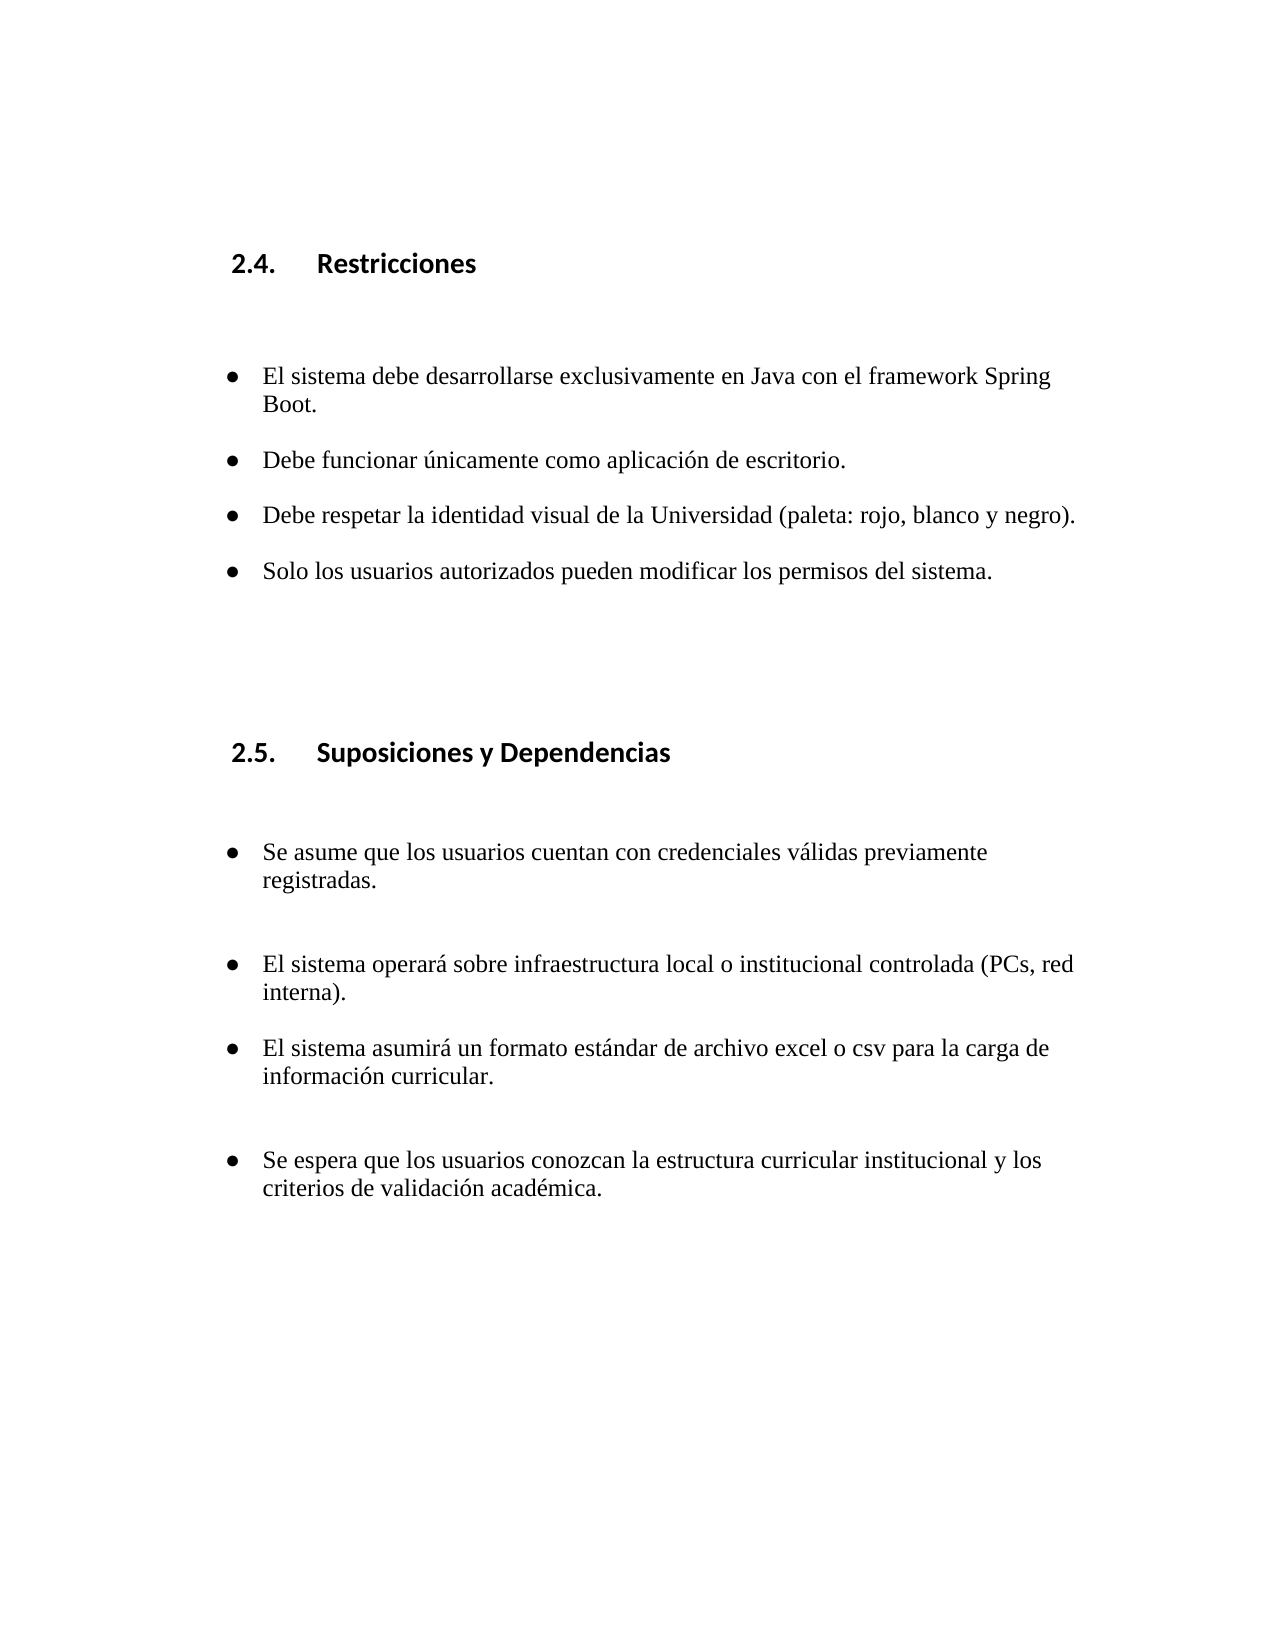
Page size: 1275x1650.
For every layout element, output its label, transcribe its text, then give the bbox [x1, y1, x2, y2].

list Debe respetar la identidad visual de la Universidad (paleta: rojo, blanco y negro). [225, 501, 1087, 557]
list El sistema asumirá un formato estándar de archivo excel o csv para la carga de información curricular. [225, 1033, 1087, 1146]
list Solo los usuarios autorizados pueden modificar los permisos del sistema. [225, 557, 1087, 641]
subtitle Restricciones [231, 245, 1087, 281]
list Debe funcionar únicamente como aplicación de escritorio. [225, 446, 1087, 501]
list Se asume que los usuarios cuentan con credenciales válidas previamente registradas. [225, 837, 1087, 949]
list El sistema debe desarrollarse exclusivamente en Java con el framework Spring Boot. [225, 362, 1087, 446]
list Se espera que los usuarios conozcan la estructura curricular institucional y los criterios de validación académica. [225, 1146, 1087, 1202]
subtitle Suposiciones y Dependencias [231, 734, 1087, 769]
list El sistema operará sobre infraestructura local o institucional controlada (PCs, red interna). [225, 949, 1087, 1033]
